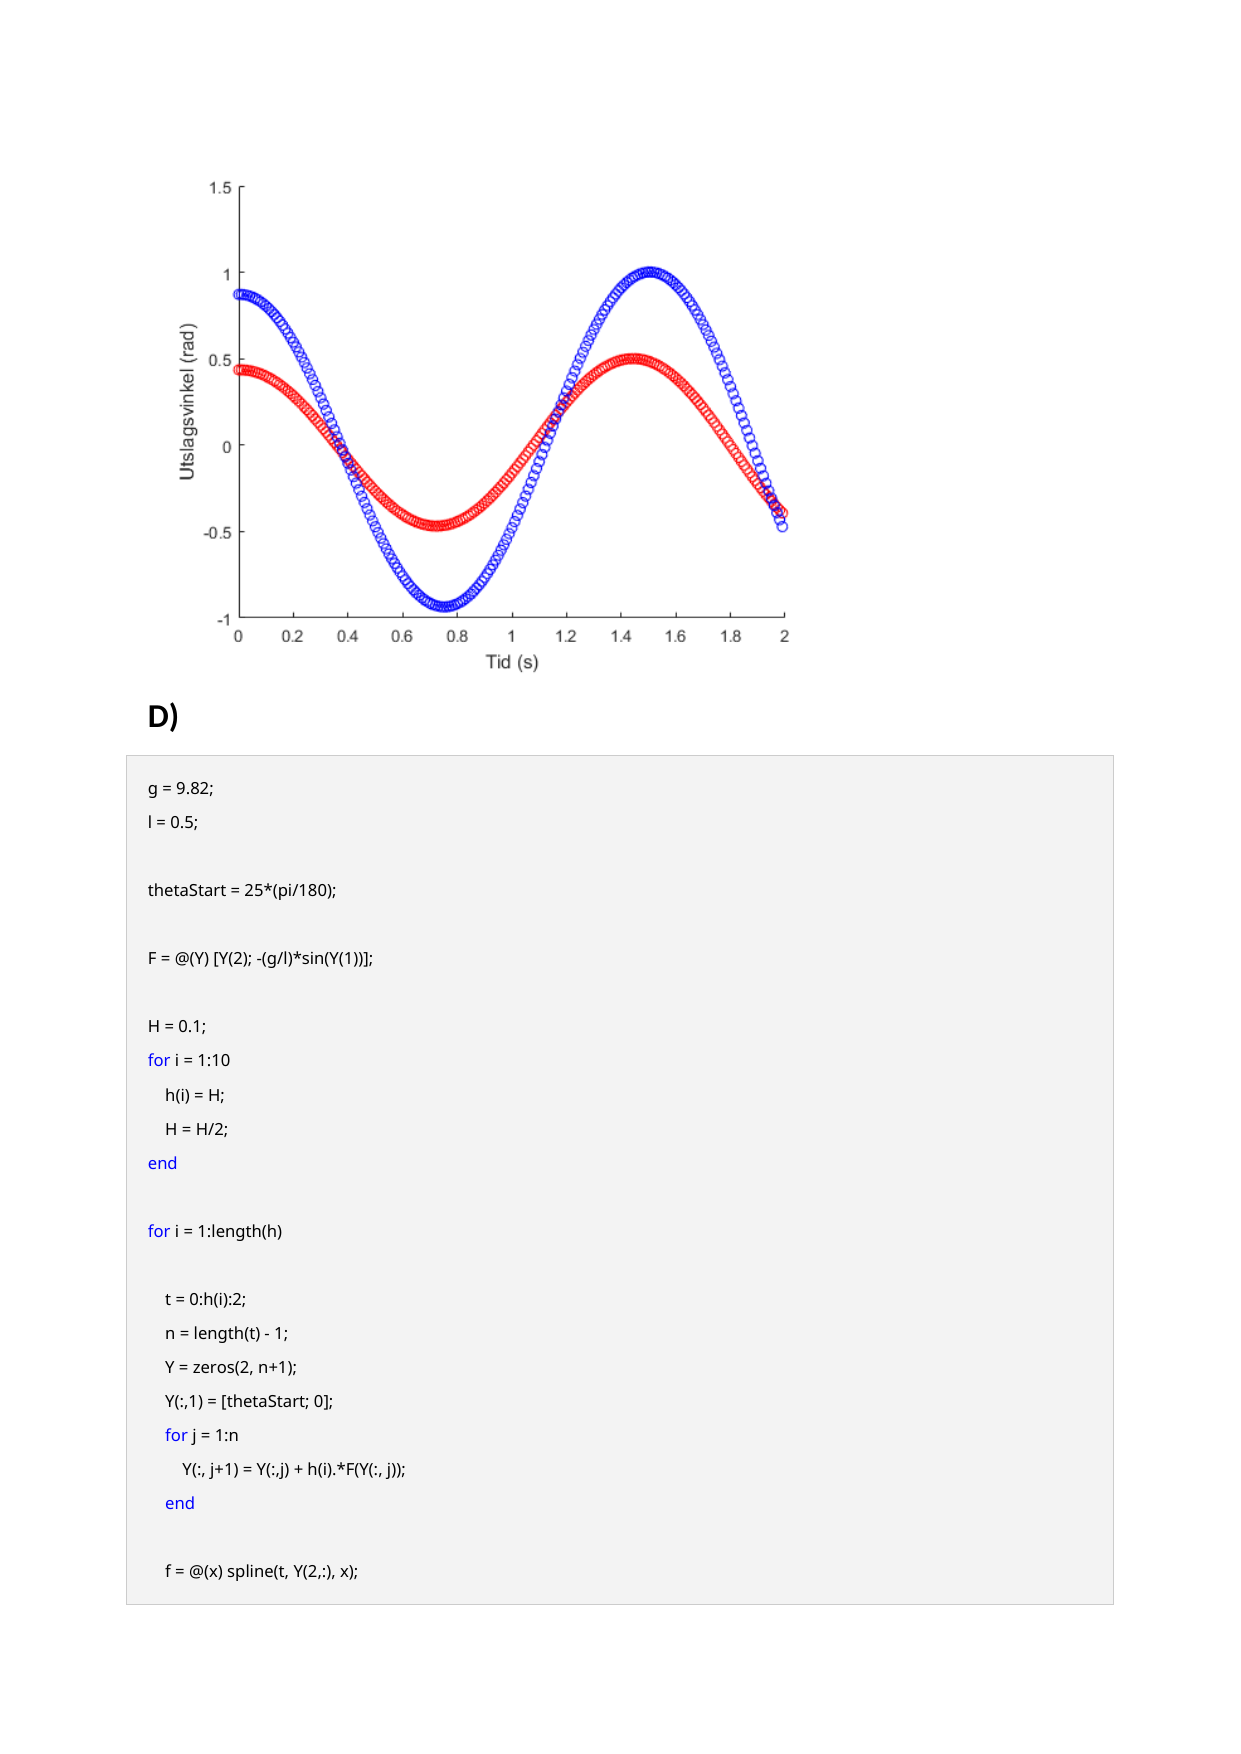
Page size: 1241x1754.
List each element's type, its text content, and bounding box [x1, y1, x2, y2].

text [127, 756, 1113, 1604]
picture [147, 147, 852, 676]
text D) [148, 694, 1093, 735]
